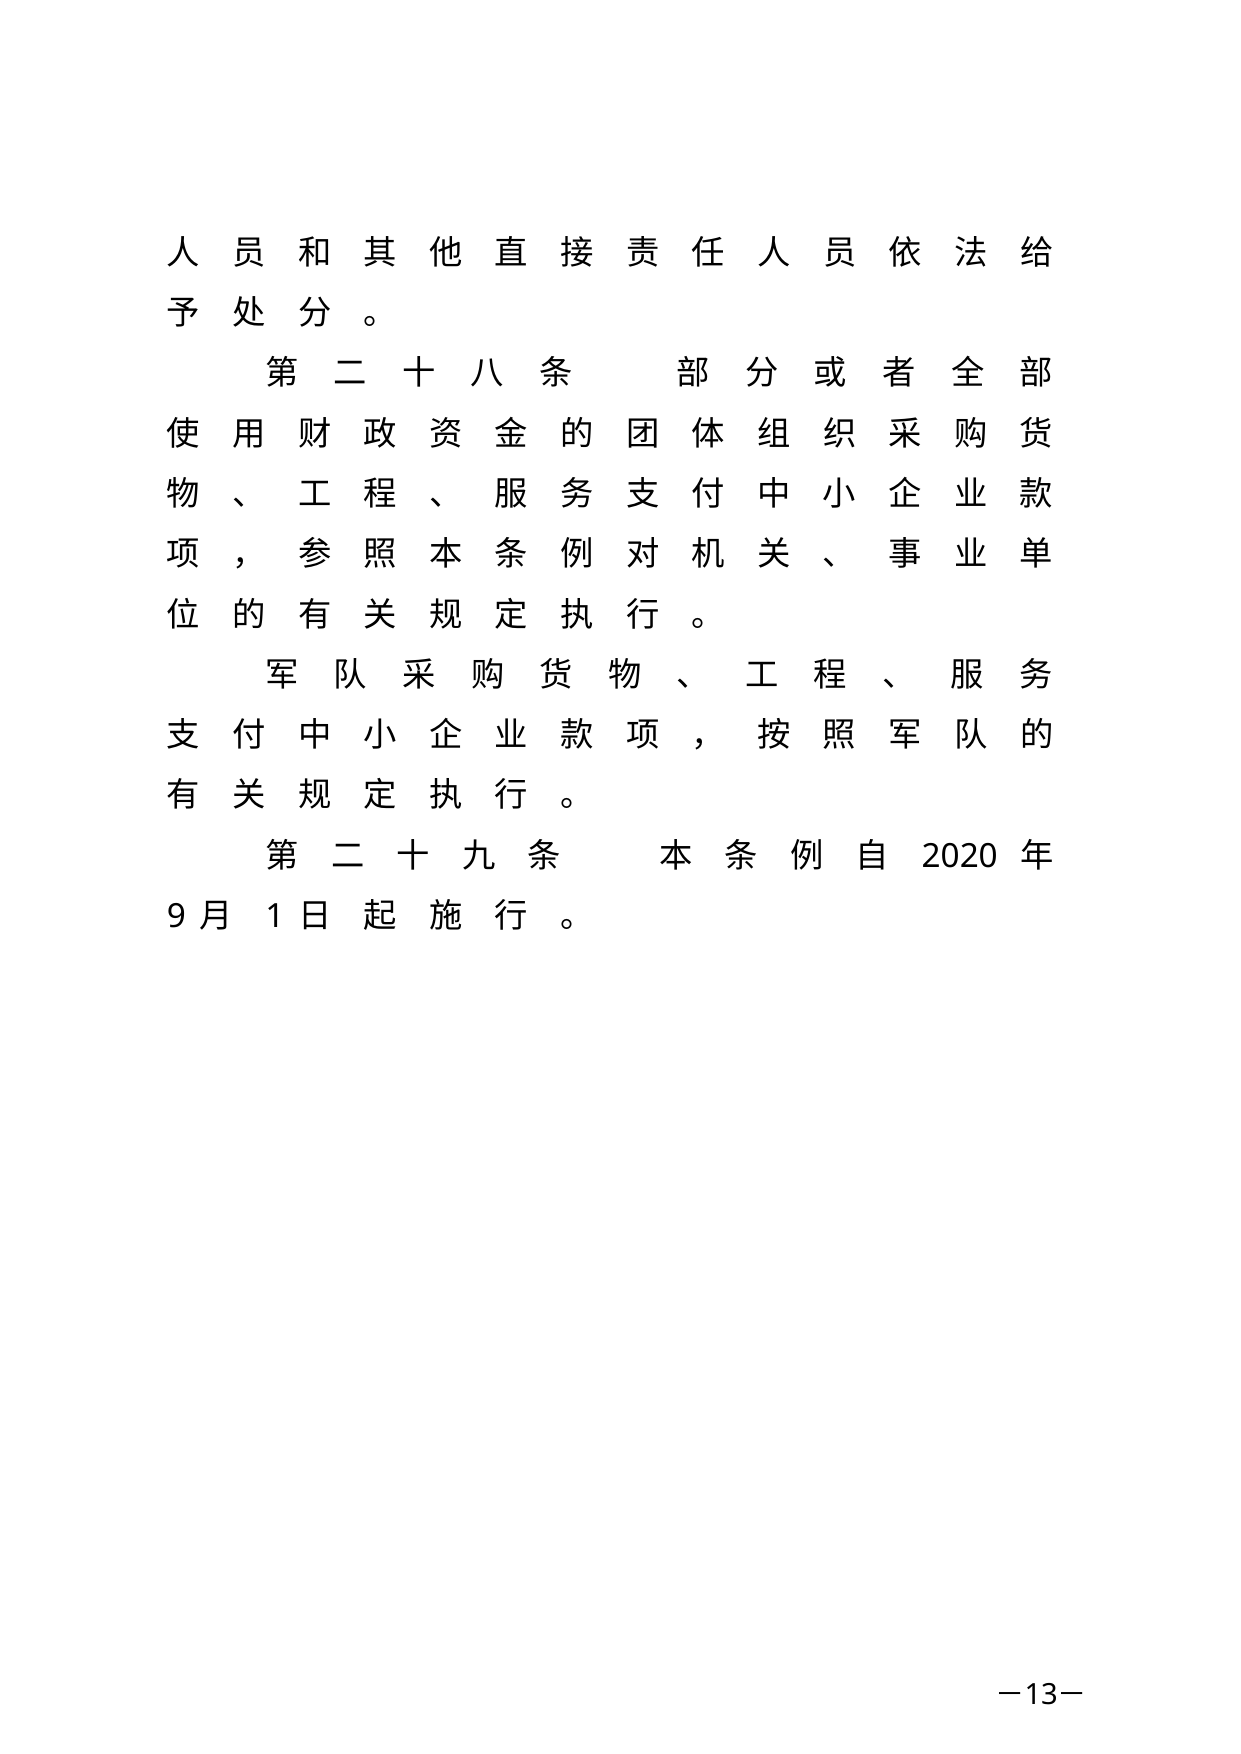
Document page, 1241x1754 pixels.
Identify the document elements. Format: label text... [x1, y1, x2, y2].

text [167, 219, 1085, 340]
text 军队采购货物、工程、服务支付中小企业款项，按照军队的有关规定执行。 [167, 642, 1085, 822]
text 第二十八条 部分或者全部使用财政资金的团体组织采购货物、工程、服务支付中小企业款项，参照本条例对机关、事业单位的有关规定执行。 [167, 340, 1085, 642]
text 第二十九条 本条例自2020年9月1日起施行。 [167, 822, 1085, 943]
